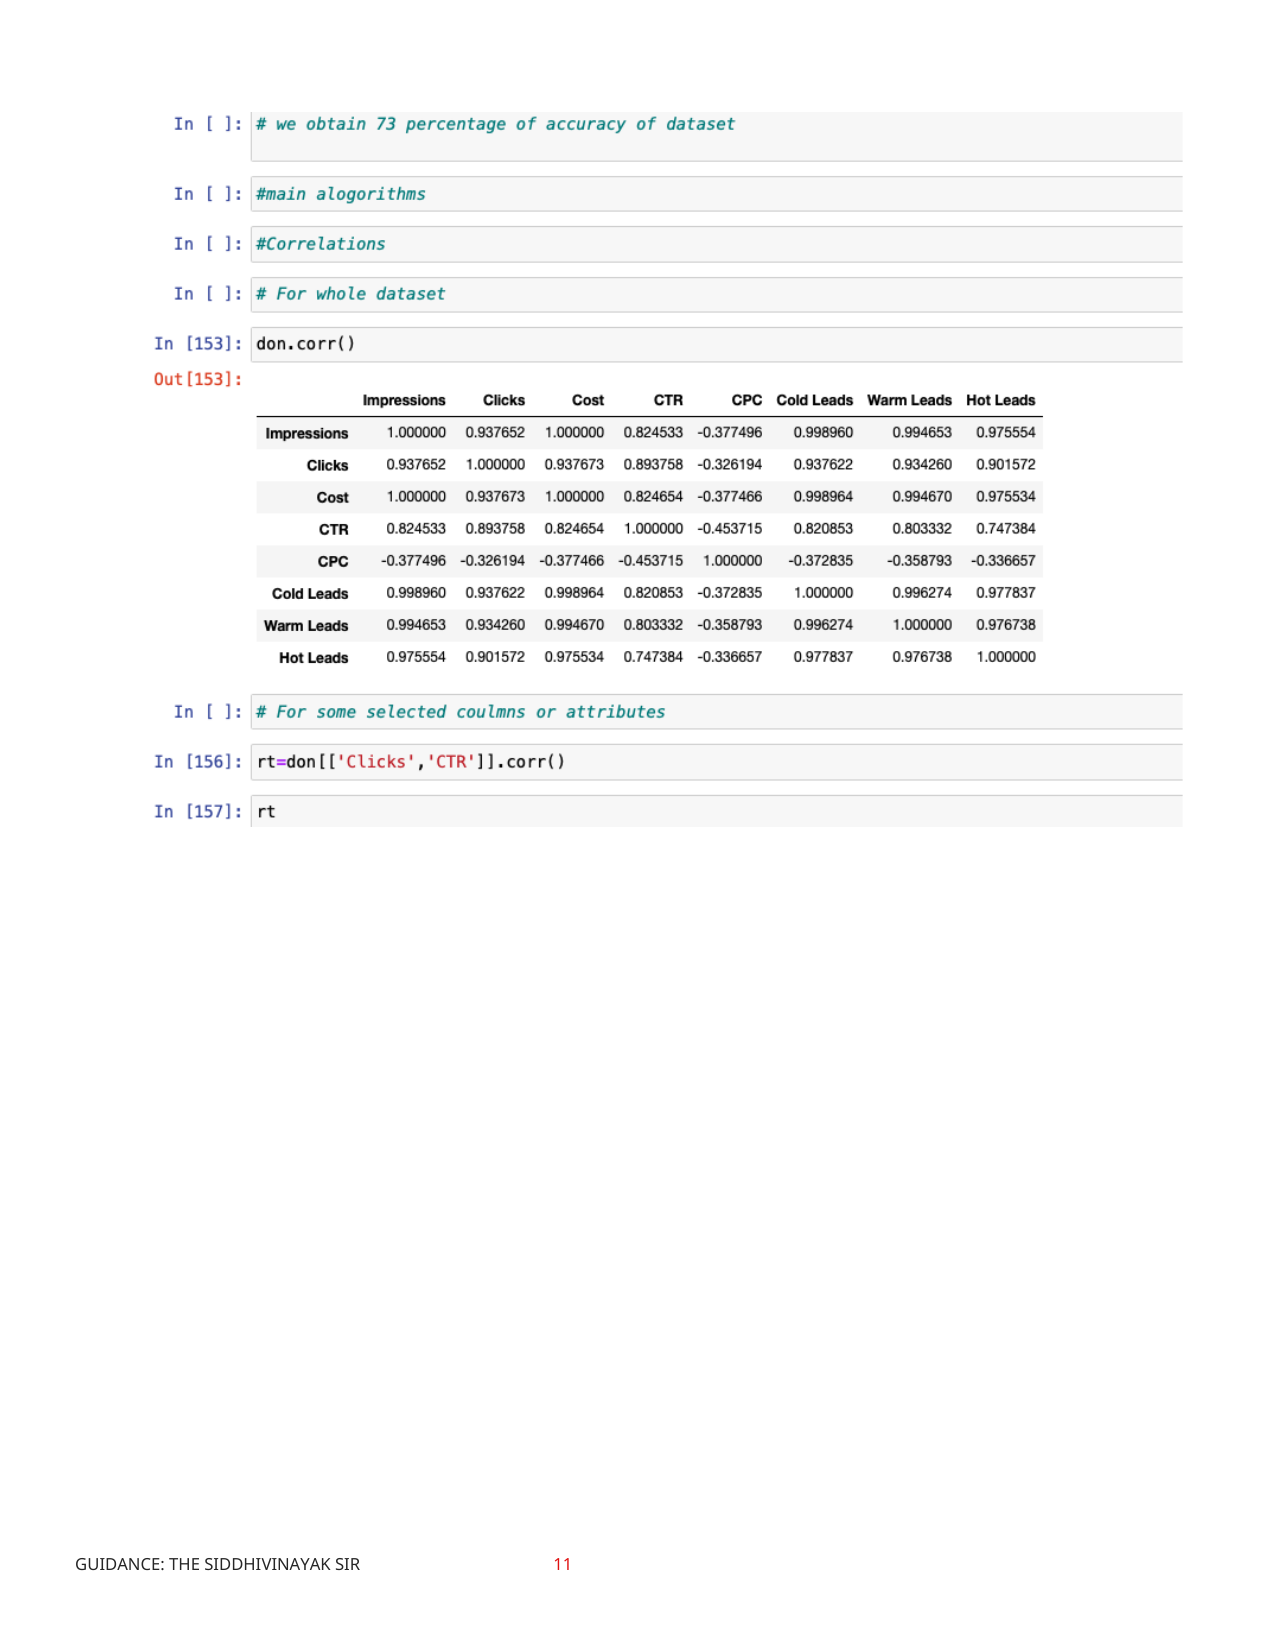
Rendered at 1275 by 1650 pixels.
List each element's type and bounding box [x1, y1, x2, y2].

picture [150, 112, 1183, 827]
